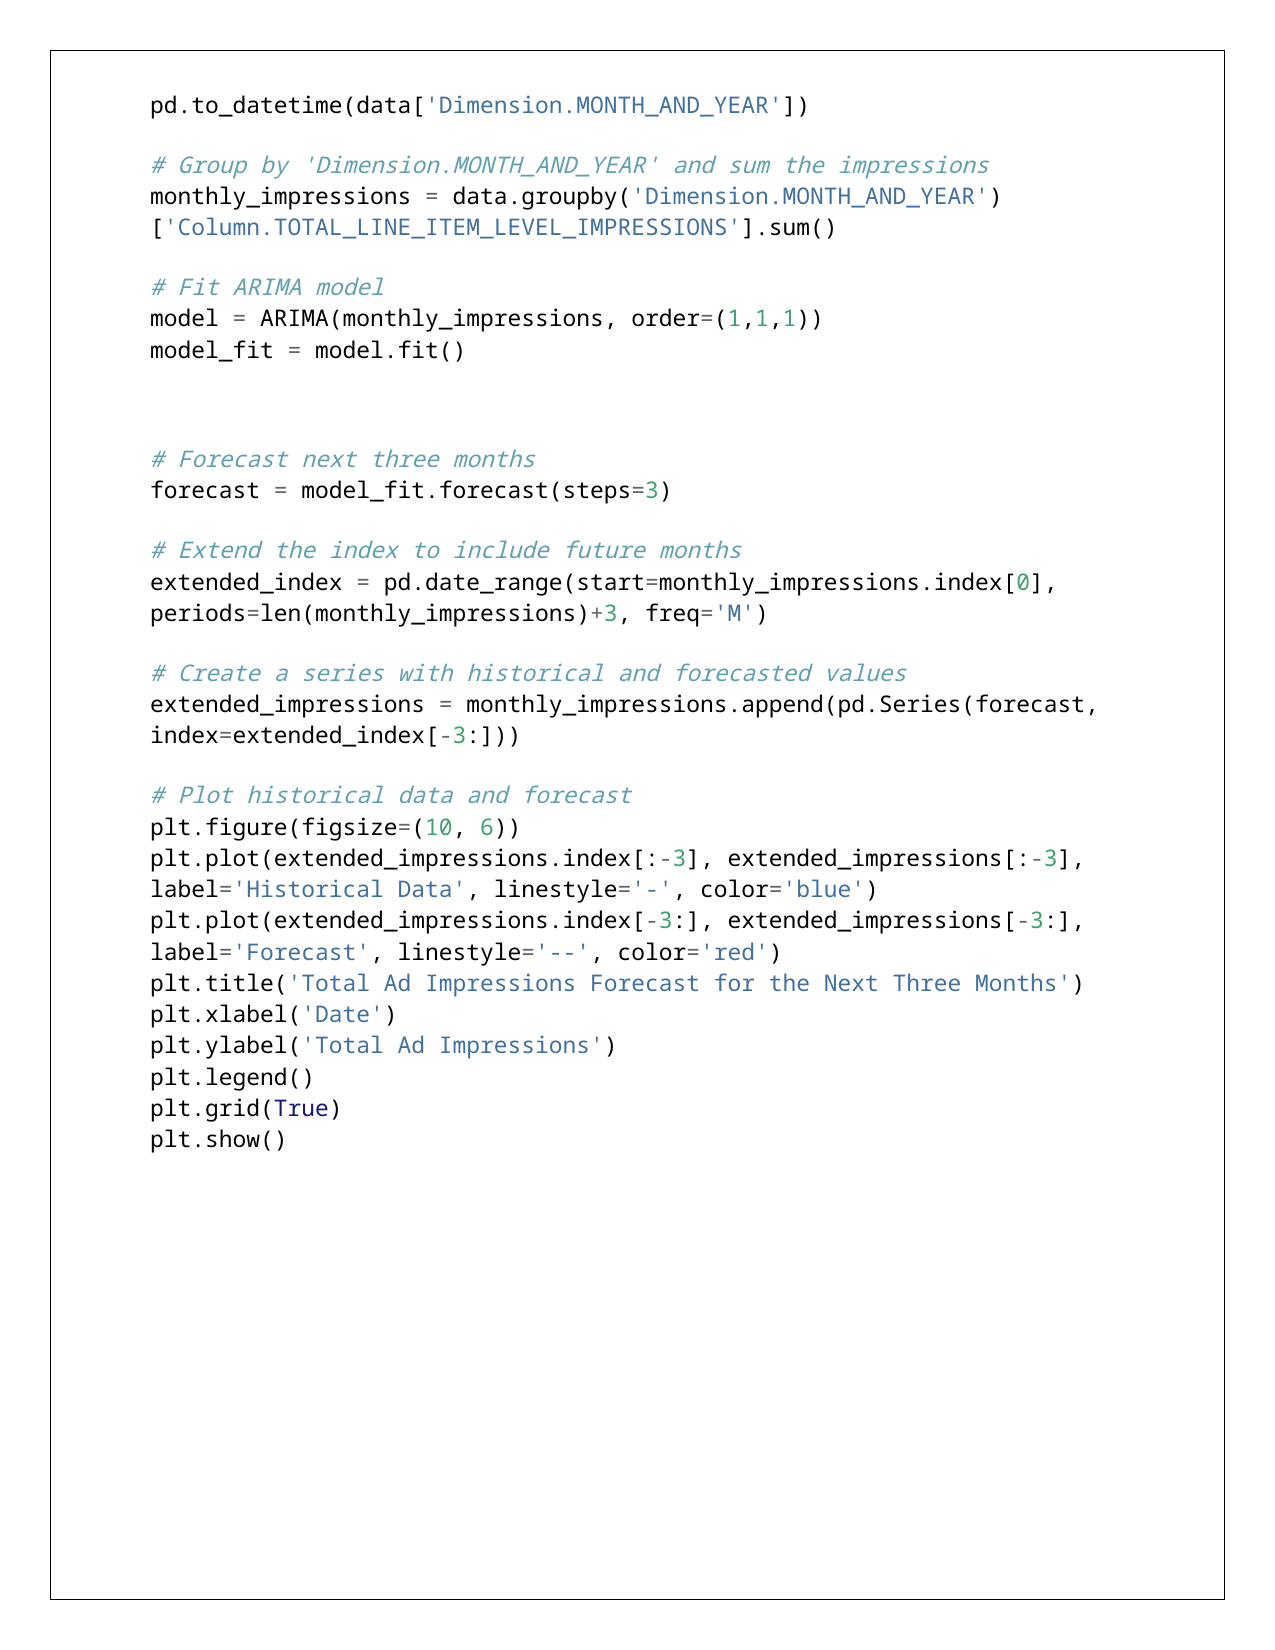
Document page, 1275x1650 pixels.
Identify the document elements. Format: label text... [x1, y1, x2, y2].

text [150, 89, 1125, 422]
text # Forecast next three months forecast = model_fit.forecast(steps=3) # Extend the index to include future months extended_index = pd.date_range(start=monthly_impressions.index[0], periods=len(monthly_impressions)+3, freq='M') # Create a series with historical and forecasted values extended_impressions = monthly_impressions.append(pd.Series(forecast, index=extended_index[-3:])) # Plot historical data and forecast plt.figure(figsize=(10, 6)) plt.plot(extended_impressions.index[:-3], extended_impressions[:-3], label='Historical Data', linestyle='-', color='blue') plt.plot(extended_impressions.index[-3:], extended_impressions[-3:], label='Forecast', linestyle='--', color='red') plt.title('Total Ad Impressions Forecast for the Next Three Months') plt.xlabel('Date') plt.ylabel('Total Ad Impressions') plt.legend() plt.grid(True) plt.show() [150, 443, 1125, 1154]
